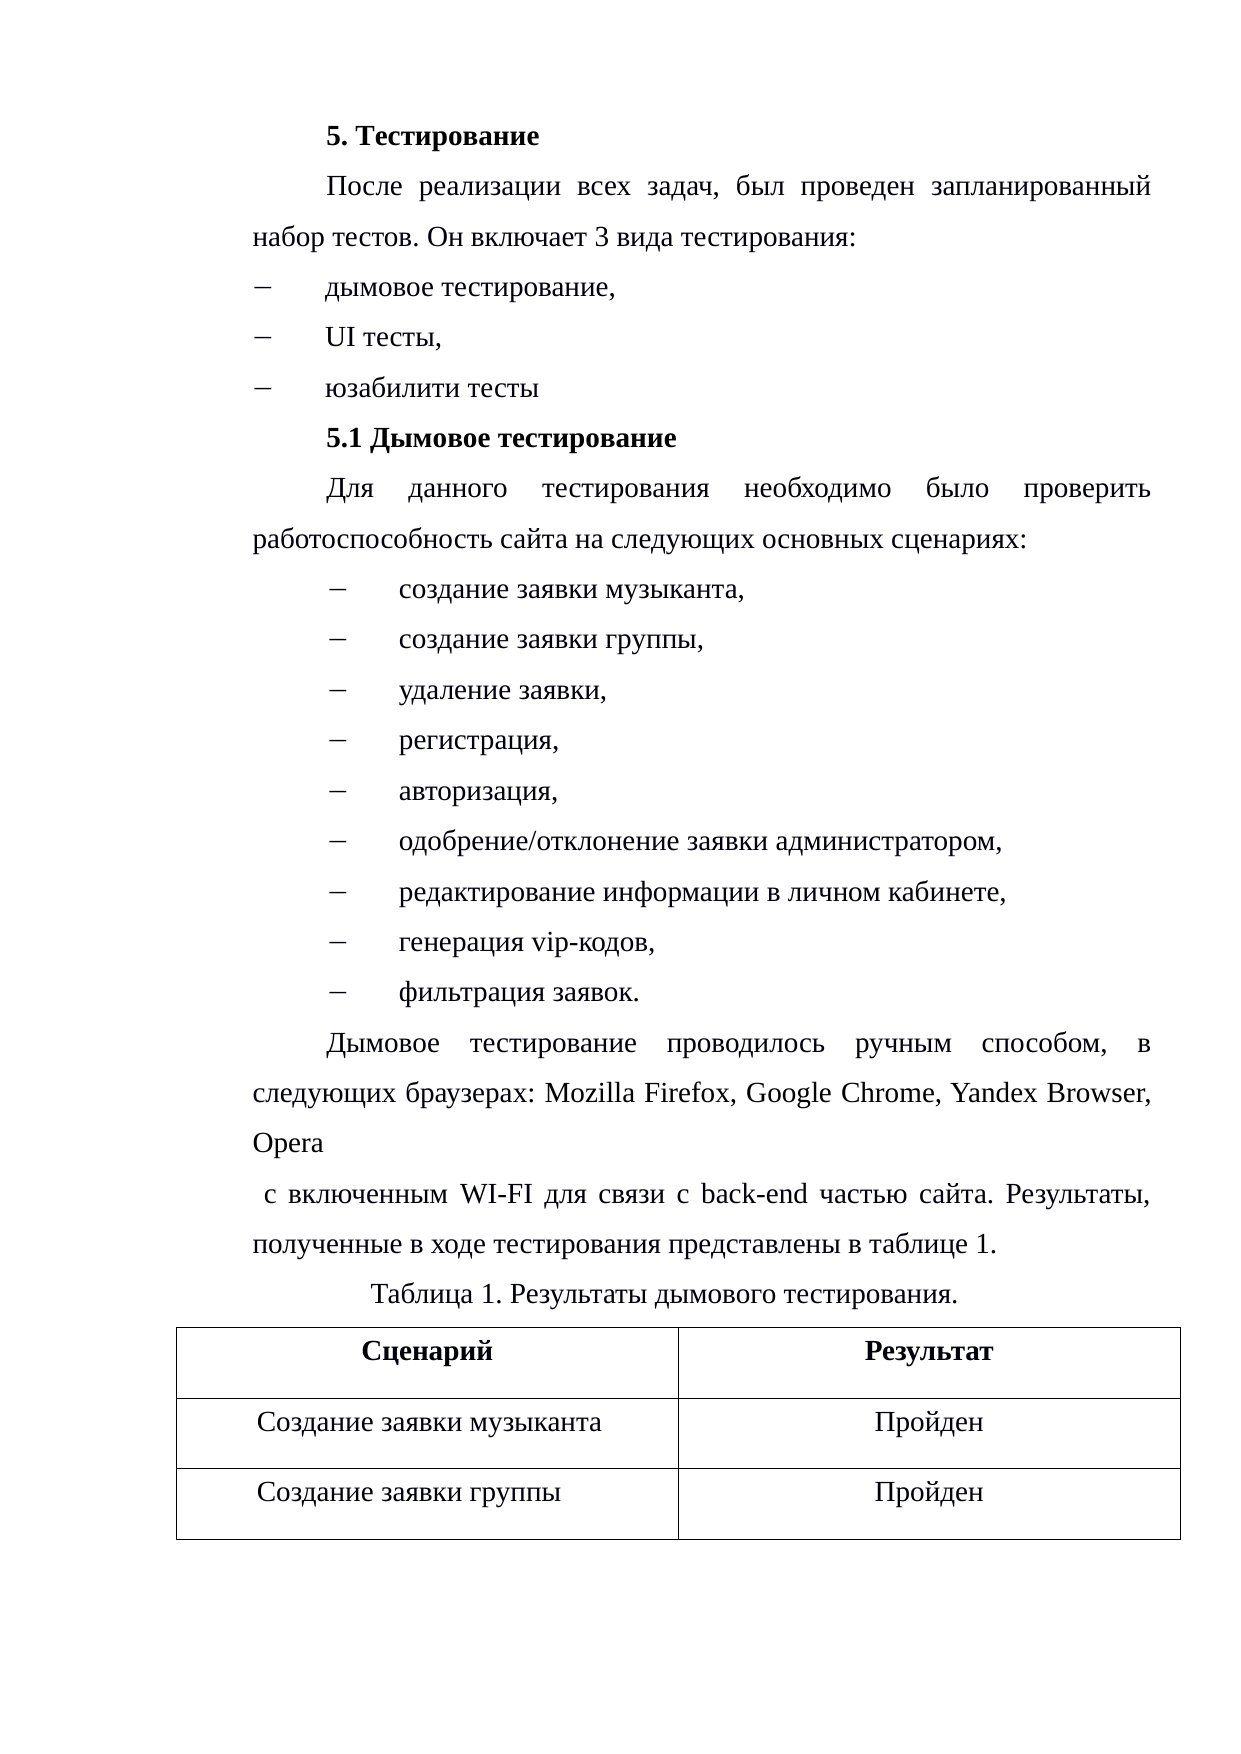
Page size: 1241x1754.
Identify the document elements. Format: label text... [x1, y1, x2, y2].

table_header Результат [679, 1328, 1180, 1397]
list удаление заявки, [252, 672, 1152, 706]
list одобрение/отклонение заявки администратором, [252, 823, 1152, 857]
list создание заявки музыканта, [252, 571, 1152, 605]
table_cell Пройден [679, 1469, 1180, 1539]
subtitle 5. Тестирование [252, 118, 1152, 152]
text Таблица 1. Результаты дымового тестирования. [177, 1277, 1152, 1310]
list дымовое тестирование, [177, 269, 1152, 303]
text Для данного тестирования необходимо было проверить работоспособность сайта на следующих основных сценариях: [252, 471, 1152, 554]
subtitle 5.1 Дымовое тестирование [252, 420, 1152, 454]
list генерация vip-кодов, [252, 924, 1152, 958]
list фильтрация заявок. [252, 974, 1152, 1008]
list регистрация, [252, 722, 1152, 756]
list авторизация, [252, 773, 1152, 807]
list редактирование информации в личном кабинете, [252, 874, 1152, 907]
list UI тесты, [177, 319, 1152, 353]
text После реализации всех задач, был проведен запланированный набор тестов. Он включает 3 вида тестирования: [252, 168, 1152, 252]
list создание заявки группы, [252, 622, 1152, 655]
list юзабилити тесты [177, 370, 1152, 403]
table_cell Создание заявки музыканта [177, 1399, 678, 1468]
table_cell Создание заявки группы [177, 1469, 678, 1539]
table_cell Пройден [679, 1399, 1180, 1468]
table_header Сценарий [177, 1328, 678, 1397]
text Дымовое тестирование проводилось ручным способом, в следующих браузерах: Mozilla Firefox, Google Chrome, Yandex Browser, Opera с включенным WI-FI для связи с back-end частью сайта. Результаты, полученные в ходе тестирования представлены в таблице 1. [252, 1025, 1152, 1260]
